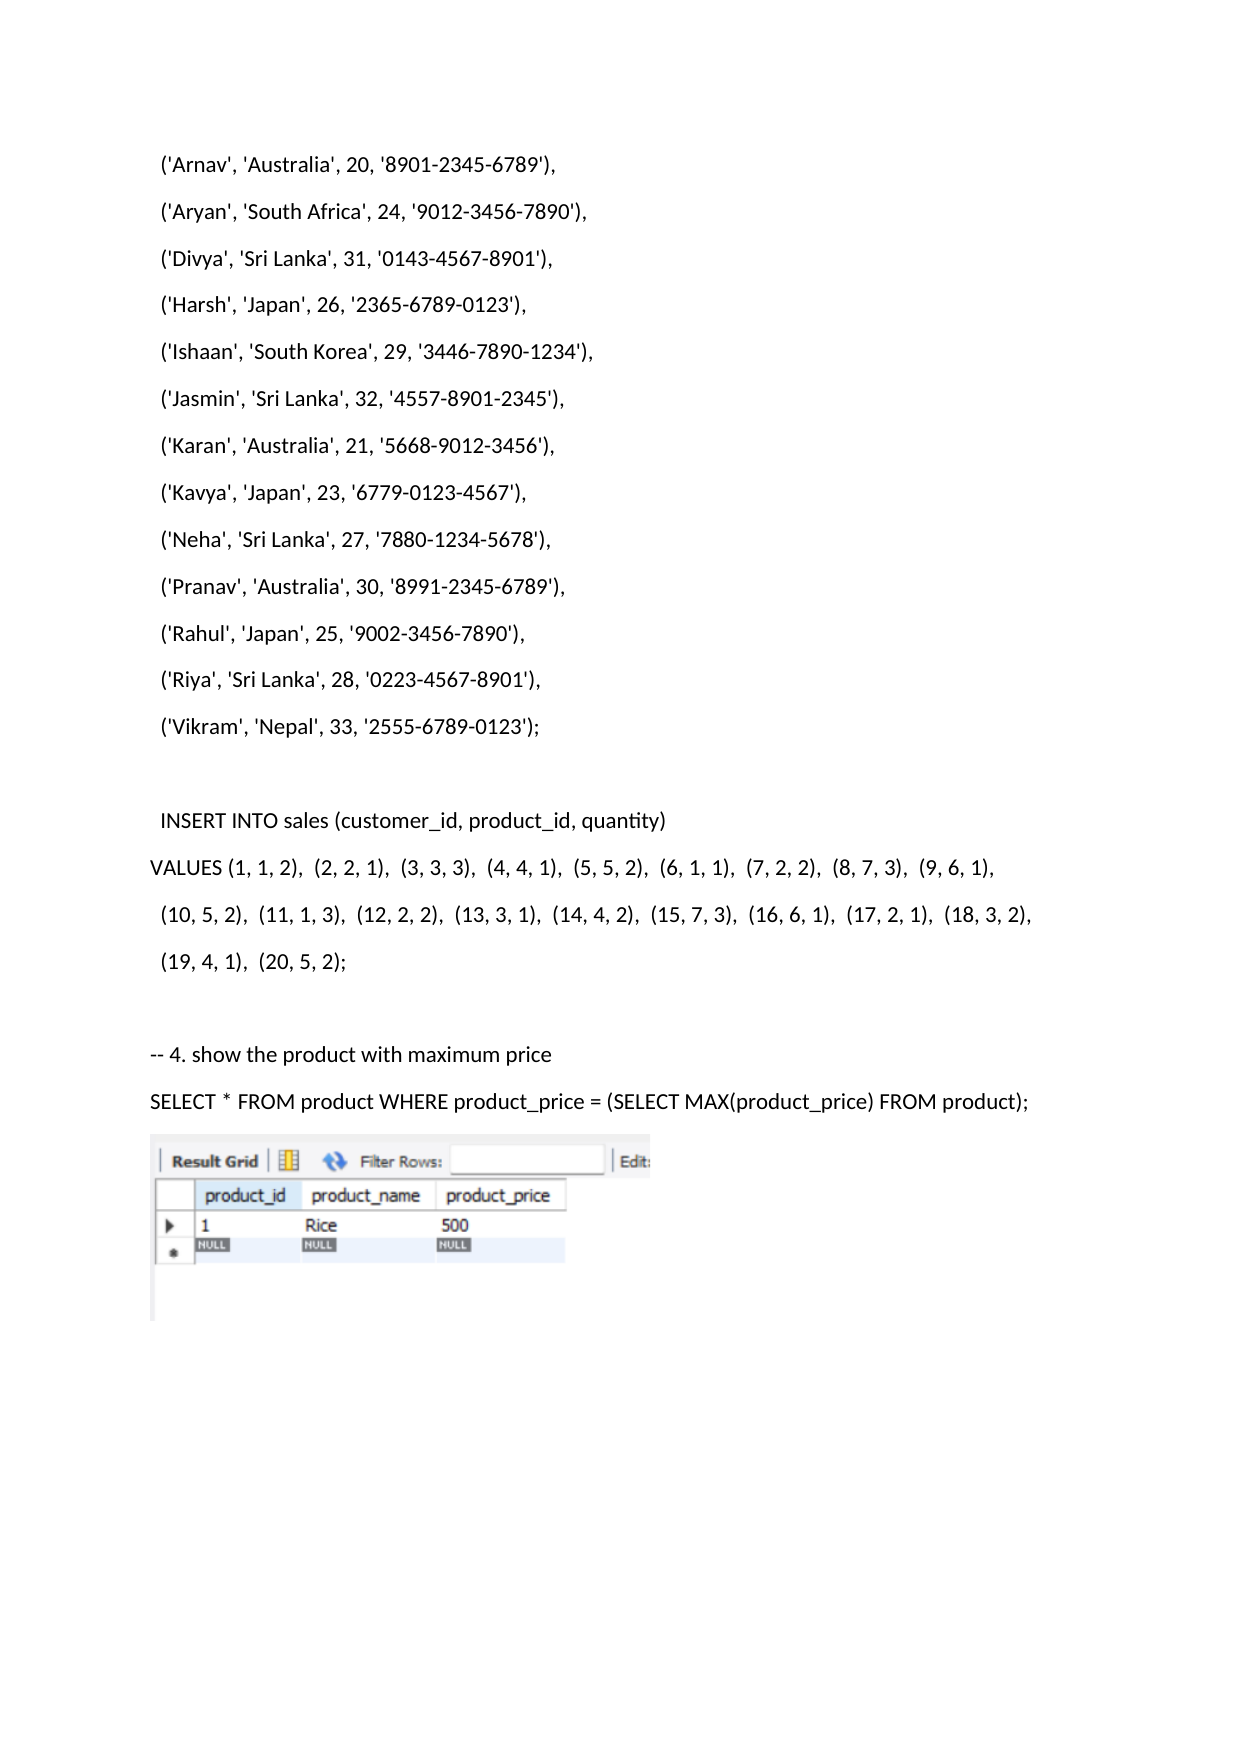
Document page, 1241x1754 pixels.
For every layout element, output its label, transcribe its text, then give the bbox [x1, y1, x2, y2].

text ('Vikram', 'Nepal', 33, '2555-6789-0123'); [150, 712, 1090, 741]
text ('Aryan', 'South Africa', 24, '9012-3456-7890'), [150, 197, 1090, 225]
text (19, 4, 1), (20, 5, 2); [150, 947, 1090, 975]
text ('Kavya', 'Japan', 23, '6779-0123-4567'), [150, 478, 1090, 506]
text ('Pranav', 'Australia', 30, '8991-2345-6789'), [150, 572, 1090, 600]
text INSERT INTO sales (customer_id, product_id, quantity) [150, 806, 1090, 834]
text ('Harsh', 'Japan', 26, '2365-6789-0123'), [150, 291, 1090, 319]
text (10, 5, 2), (11, 1, 3), (12, 2, 2), (13, 3, 1), (14, 4, 2), (15, 7, 3), (16, 6, 1), (17, 2, 1), (18, 3, 2), [150, 900, 1090, 928]
text ('Rahul', 'Japan', 25, '9002-3456-7890'), [150, 619, 1090, 647]
text ('Arnav', 'Australia', 20, '8901-2345-6789'), [150, 150, 1090, 178]
text -- 4. show the product with maximum price [150, 1041, 1090, 1069]
text ('Divya', 'Sri Lanka', 31, '0143-4567-8901'), [150, 244, 1090, 272]
text VALUES (1, 1, 2), (2, 2, 1), (3, 3, 3), (4, 4, 1), (5, 5, 2), (6, 1, 1), (7, 2, 2), (8, 7, 3), (9, 6, 1), [150, 853, 1090, 881]
text ('Ishaan', 'South Korea', 29, '3446-7890-1234'), [150, 337, 1090, 366]
text ('Karan', 'Australia', 21, '5668-9012-3456'), [150, 431, 1090, 459]
text SELECT * FROM product WHERE product_price = (SELECT MAX(product_price) FROM product); [150, 1087, 1090, 1116]
text ('Jasmin', 'Sri Lanka', 32, '4557-8901-2345'), [150, 384, 1090, 412]
text ('Riya', 'Sri Lanka', 28, '0223-4567-8901'), [150, 666, 1090, 694]
text ('Neha', 'Sri Lanka', 27, '7880-1234-5678'), [150, 525, 1090, 553]
picture [150, 1134, 650, 1321]
